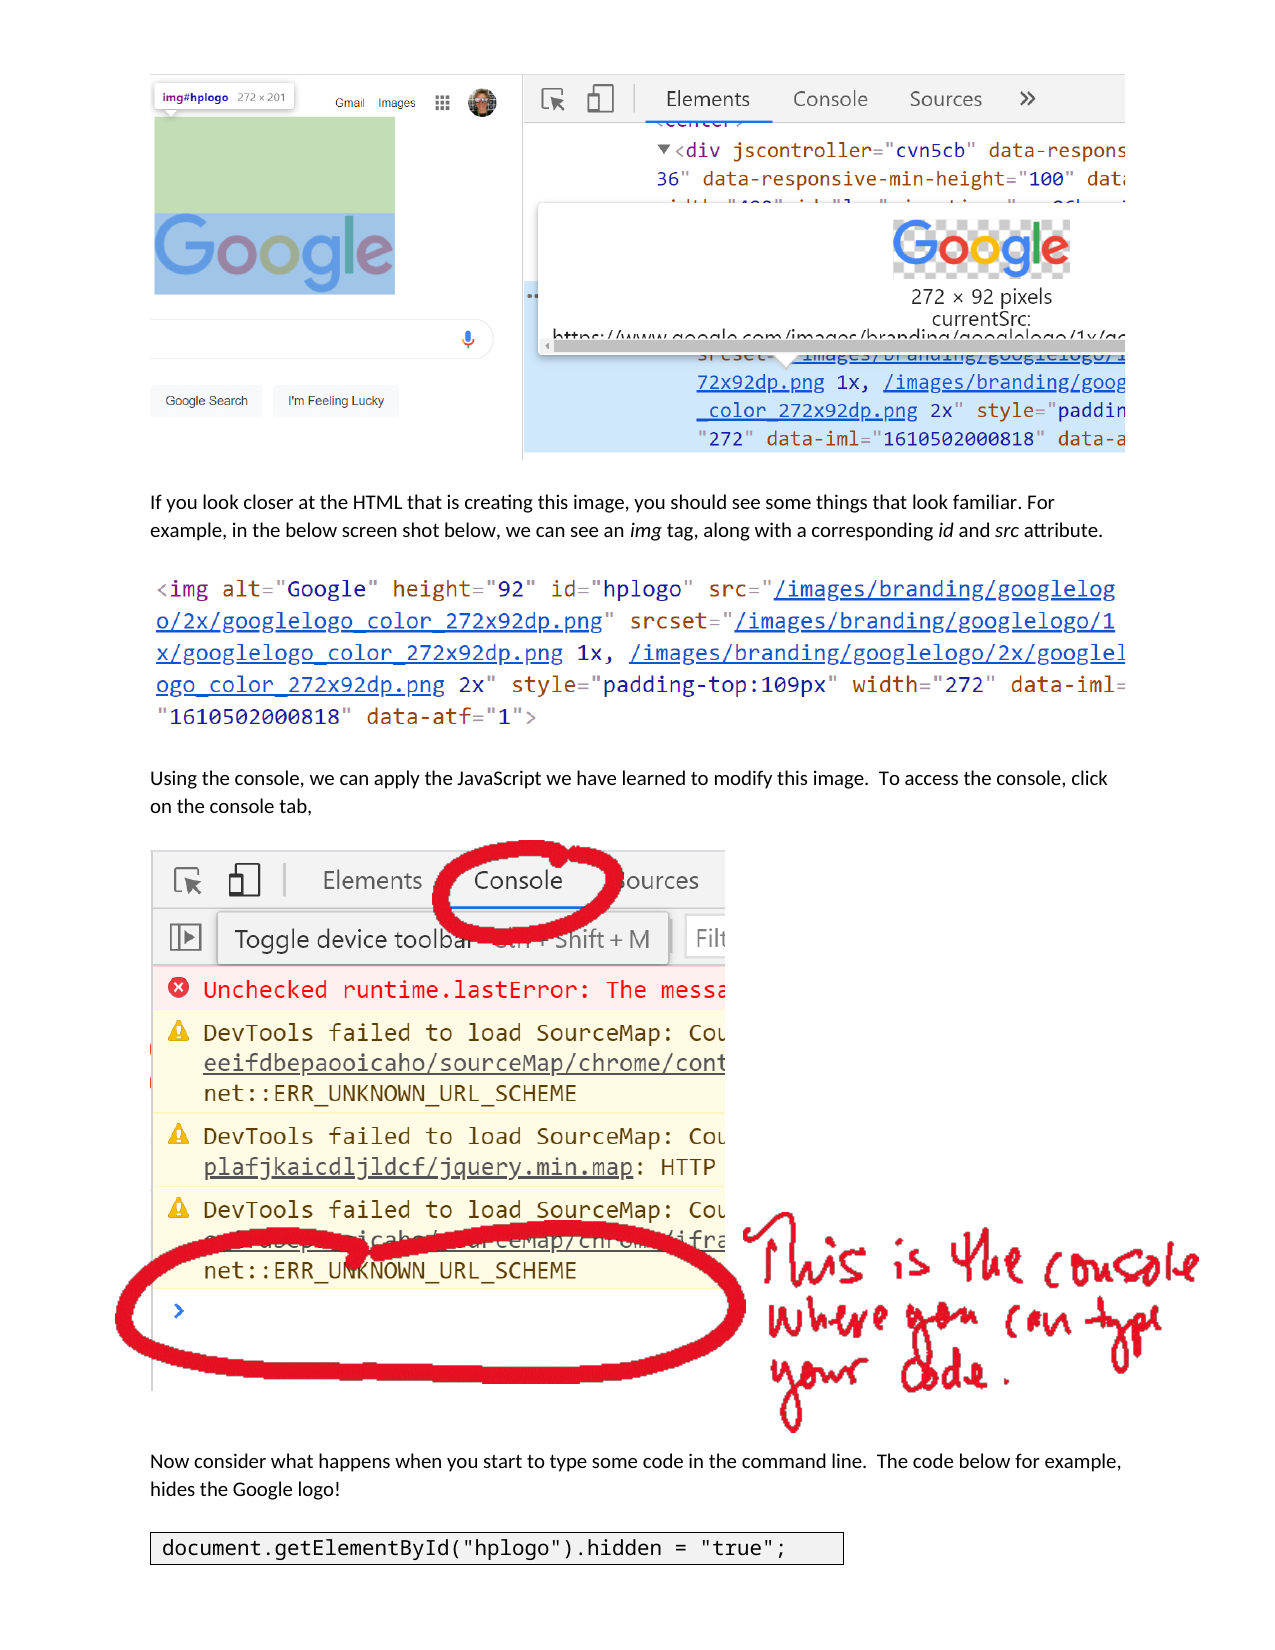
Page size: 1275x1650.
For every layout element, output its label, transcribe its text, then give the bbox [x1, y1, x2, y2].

text Using the console, we can apply the JavaScript we have learned to modify this image. To access the console, click on the console tab, [150, 765, 1125, 818]
picture [115, 840, 1199, 1433]
picture [150, 74, 1125, 460]
text If you look closer at the HTML that is creating this image, you should see some things that look familiar. For example, in the below screen shot below, we can see an img tag, along with a corresponding id and src attribute. [150, 489, 1125, 543]
text Now consider what happens when you start to type some code in the command line. The code below for example, hides the Google logo! [150, 1448, 1125, 1502]
picture [150, 573, 1125, 735]
table_header document.getElementById("hplogo").hidden = "true"; [151, 1533, 843, 1564]
